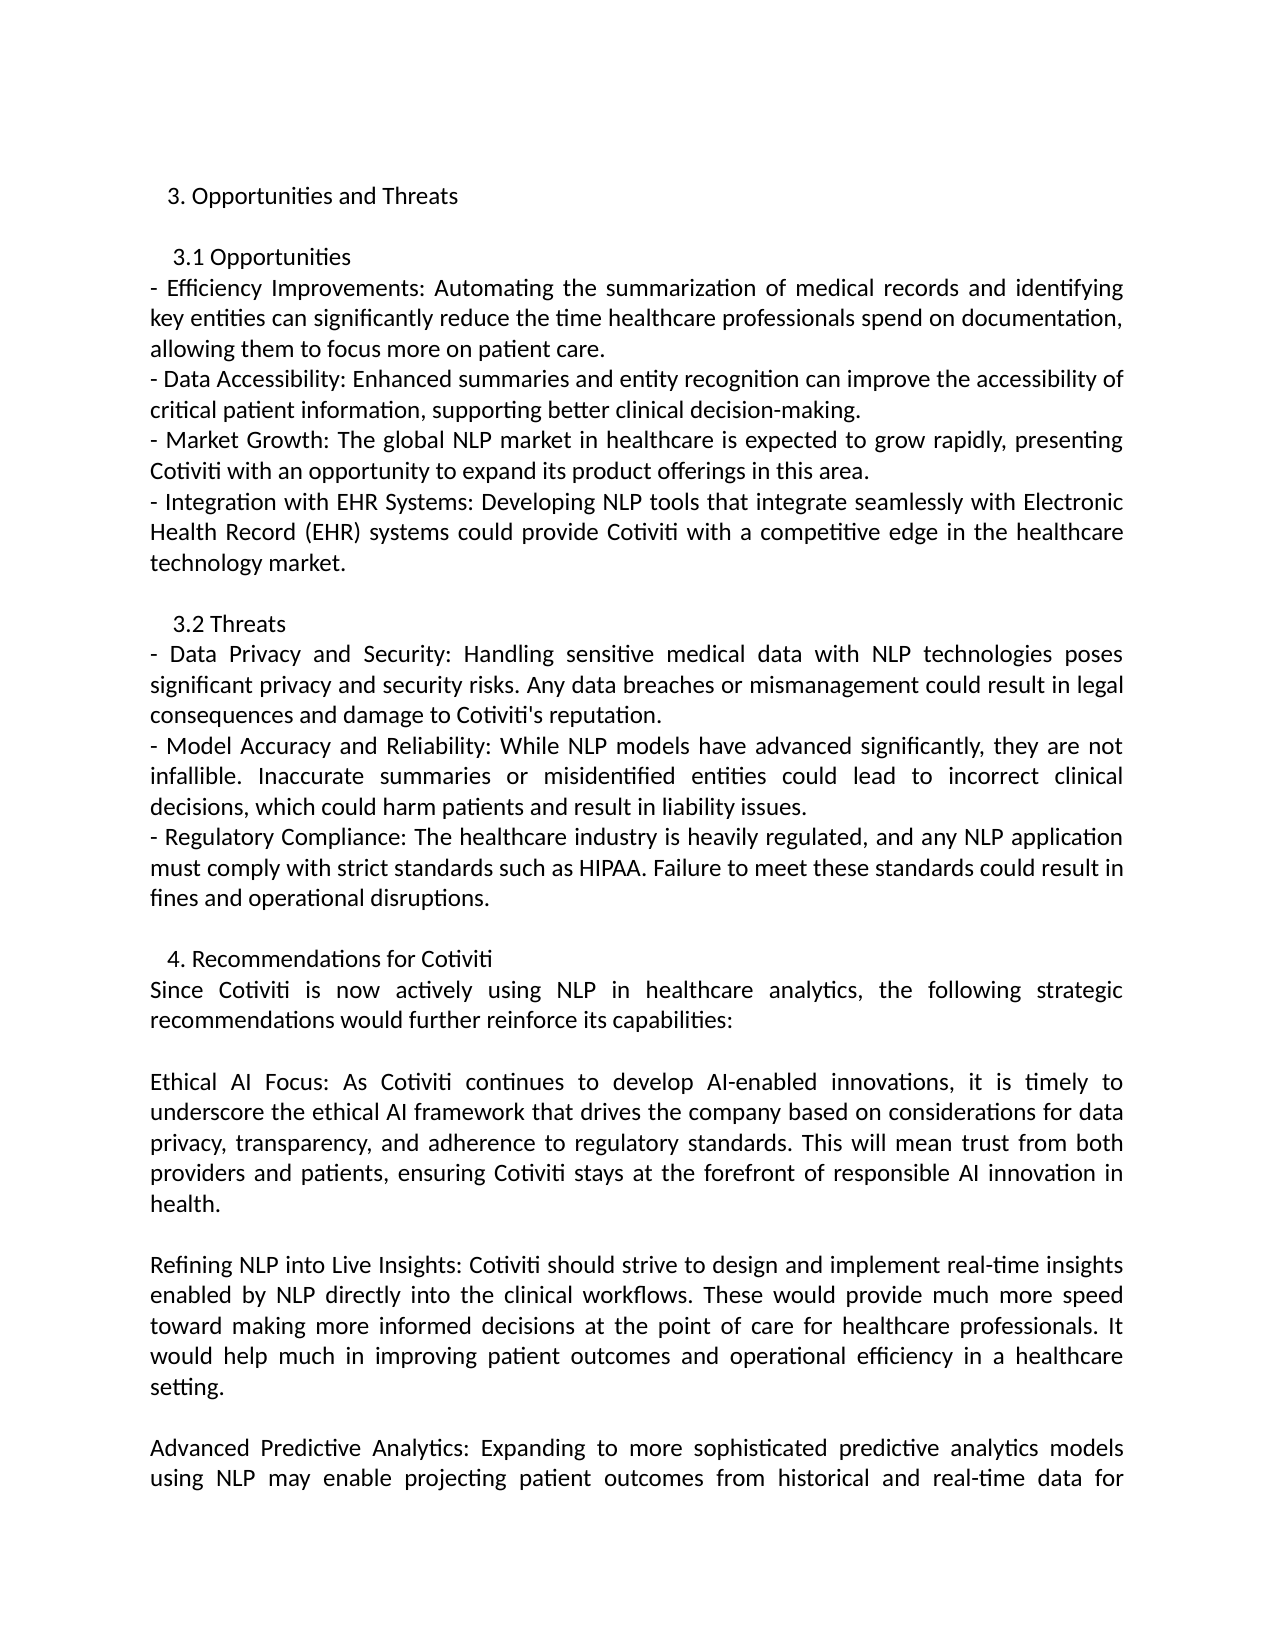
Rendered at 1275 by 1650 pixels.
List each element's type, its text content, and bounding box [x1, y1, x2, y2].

text Since Cotiviti is now actively using NLP in healthcare analytics, the following strategic recommendations would further reinforce its capabilities: [150, 974, 1125, 1035]
text Refining NLP into Live Insights: Cotiviti should strive to design and implement real-time insights enabled by NLP directly into the clinical workflows. These would provide much more speed toward making more informed decisions at the point of care for healthcare professionals. It would help much in improving patient outcomes and operational efficiency in a healthcare setting. [150, 1249, 1125, 1401]
text Ethical AI Focus: As Cotiviti continues to develop AI-enabled innovations, it is timely to underscore the ethical AI framework that drives the company based on considerations for data privacy, transparency, and adherence to regulatory standards. This will mean trust from both providers and patients, ensuring Cotiviti stays at the forefront of responsible AI innovation in health. [150, 1066, 1125, 1218]
text - Integration with EHR Systems: Developing NLP tools that integrate seamlessly with Electronic Health Record (EHR) systems could provide Cotiviti with a competitive edge in the healthcare technology market. [150, 486, 1125, 577]
text - Data Accessibility: Enhanced summaries and entity recognition can improve the accessibility of critical patient information, supporting better clinical decision-making. [150, 364, 1125, 425]
text 3. Opportunities and Threats [150, 181, 1125, 211]
text 4. Recommendations for Cotiviti [150, 943, 1125, 974]
text 3.2 Threats [150, 608, 1125, 638]
text 3.1 Opportunities [150, 242, 1125, 272]
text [150, 1432, 1125, 1493]
text - Model Accuracy and Reliability: While NLP models have advanced significantly, they are not infallible. Inaccurate summaries or misidentified entities could lead to incorrect clinical decisions, which could harm patients and result in liability issues. [150, 730, 1125, 821]
text - Data Privacy and Security: Handling sensitive medical data with NLP technologies poses significant privacy and security risks. Any data breaches or mismanagement could result in legal consequences and damage to Cotiviti's reputation. [150, 638, 1125, 730]
text - Market Growth: The global NLP market in healthcare is expected to grow rapidly, presenting Cotiviti with an opportunity to expand its product offerings in this area. [150, 425, 1125, 486]
text - Efficiency Improvements: Automating the summarization of medical records and identifying key entities can significantly reduce the time healthcare professionals spend on documentation, allowing them to focus more on patient care. [150, 272, 1125, 364]
text - Regulatory Compliance: The healthcare industry is heavily regulated, and any NLP application must comply with strict standards such as HIPAA. Failure to meet these standards could result in fines and operational disruptions. [150, 821, 1125, 913]
